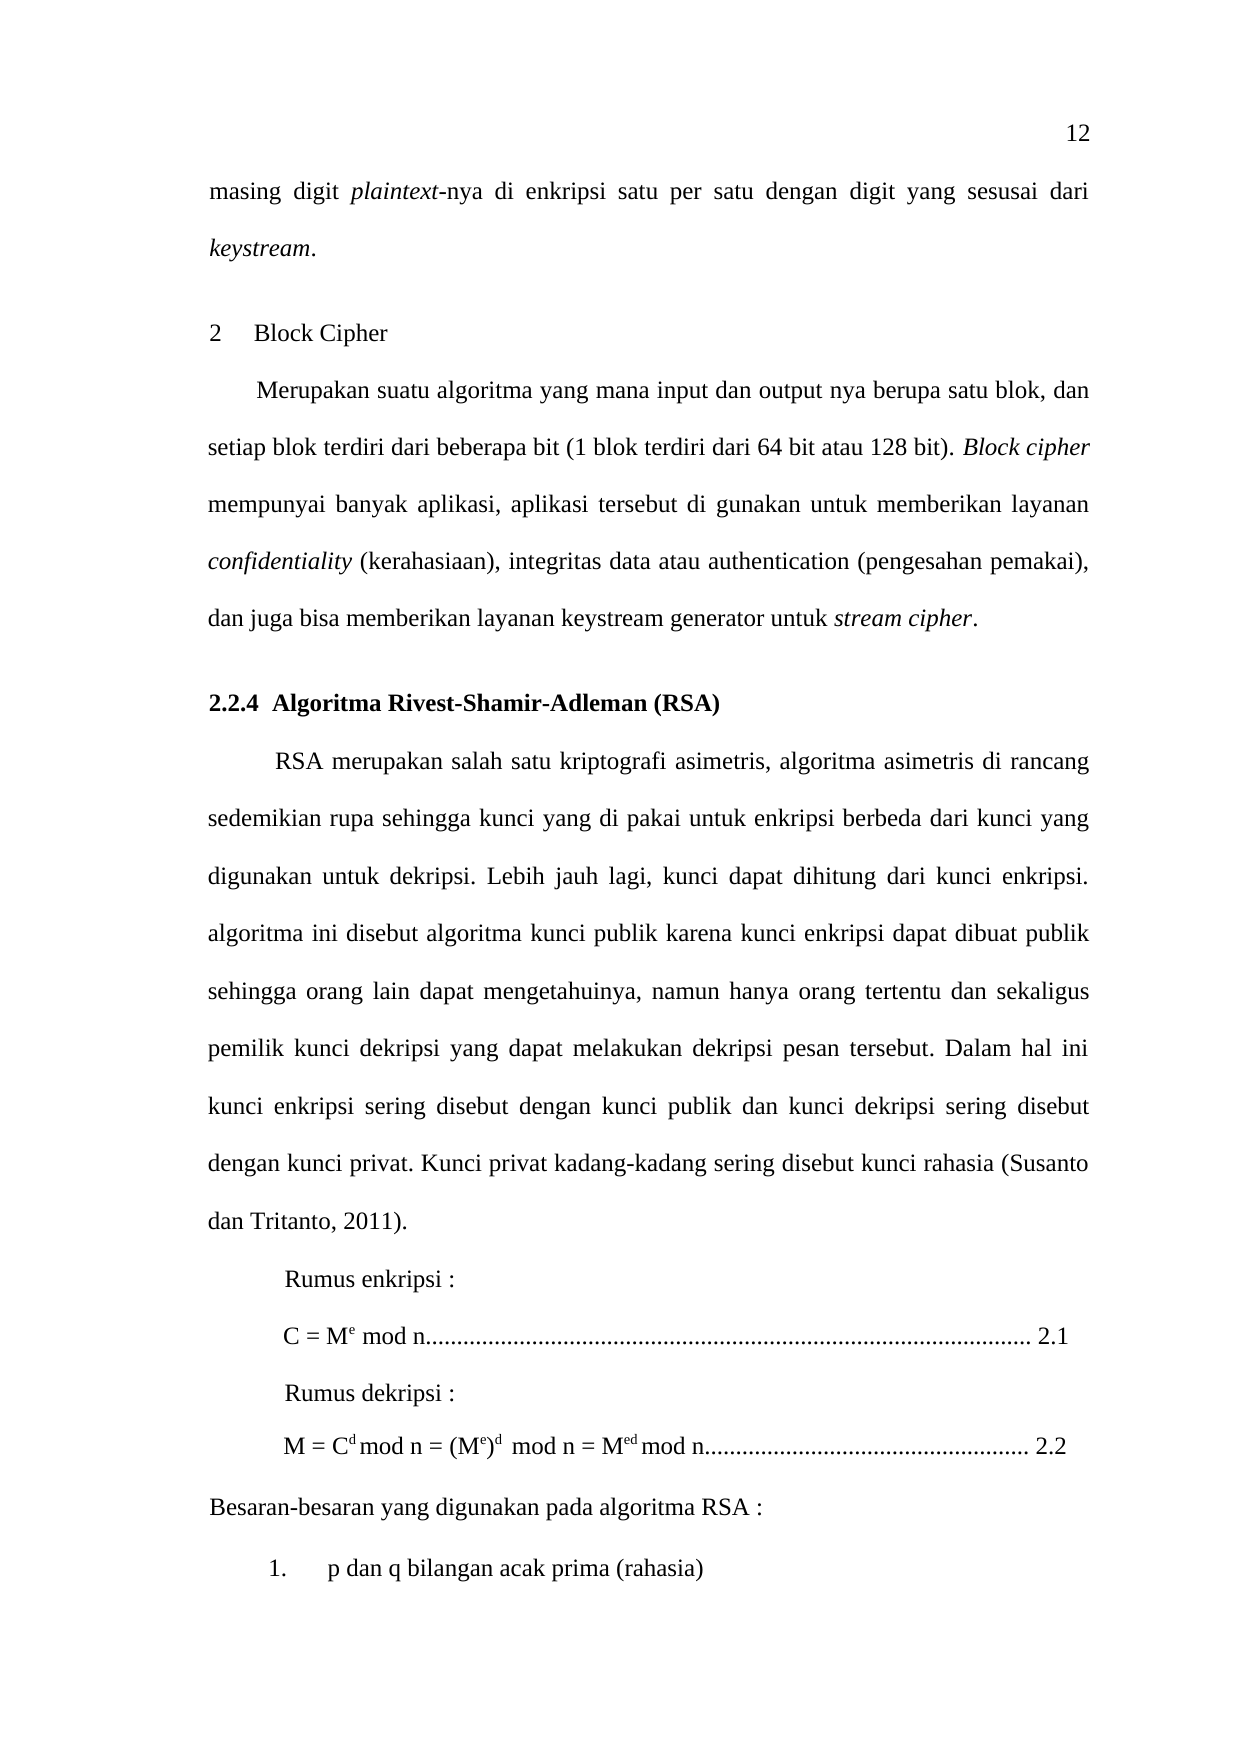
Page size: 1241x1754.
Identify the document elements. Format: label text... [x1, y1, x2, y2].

list Block Cipher [209, 318, 1090, 347]
text Merupakan suatu algoritma yang mana input dan output nya berupa satu blok, dan setiap blok terdiri dari beberapa bit (1 blok terdiri dari 64 bit atau 128 bit). Block cipher mempunyai banyak aplikasi, aplikasi tersebut di gunakan untuk memberikan layanan confidentiality (kerahasiaan), integritas data atau authentication (pengesahan pemakai), dan juga bisa memberikan layanan keystream generator untuk stream cipher. [208, 375, 1090, 632]
text RSA merupakan salah satu kriptografi asimetris, algoritma asimetris di rancang sedemikian rupa sehingga kunci yang di pakai untuk enkripsi berbeda dari kunci yang digunakan untuk dekripsi. Lebih jauh lagi, kunci dapat dihitung dari kunci enkripsi. algoritma ini disebut algoritma kunci publik karena kunci enkripsi dapat dibuat publik sehingga orang lain dapat mengetahuinya, namun hanya orang tertentu dan sekaligus pemilik kunci dekripsi yang dapat melakukan dekripsi pesan tersebut. Dalam hal ini kunci enkripsi sering disebut dengan kunci publik dan kunci dekripsi sering disebut dengan kunci privat. Kunci privat kadang-kadang sering disebut kunci rahasia (Susanto dan Tritanto, 2011). [208, 746, 1090, 1235]
text M = Cd mod n = (Me)d mod n = Med mod n.................................................... 2.2 [224, 1431, 1090, 1459]
list p dan q bilangan acak prima (rahasia) [268, 1553, 1090, 1581]
text Rumus enkripsi : [284, 1264, 1090, 1293]
subtitle 2.2.4 Algoritma Rivest-Shamir-Adleman (RSA) [208, 688, 1090, 717]
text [209, 176, 1090, 262]
text Besaran-besaran yang digunakan pada algoritma RSA : [209, 1492, 1090, 1520]
text Rumus dekripsi : [284, 1378, 1090, 1407]
text C = Me mod n................................................................................................. 2.1 [268, 1321, 1090, 1350]
